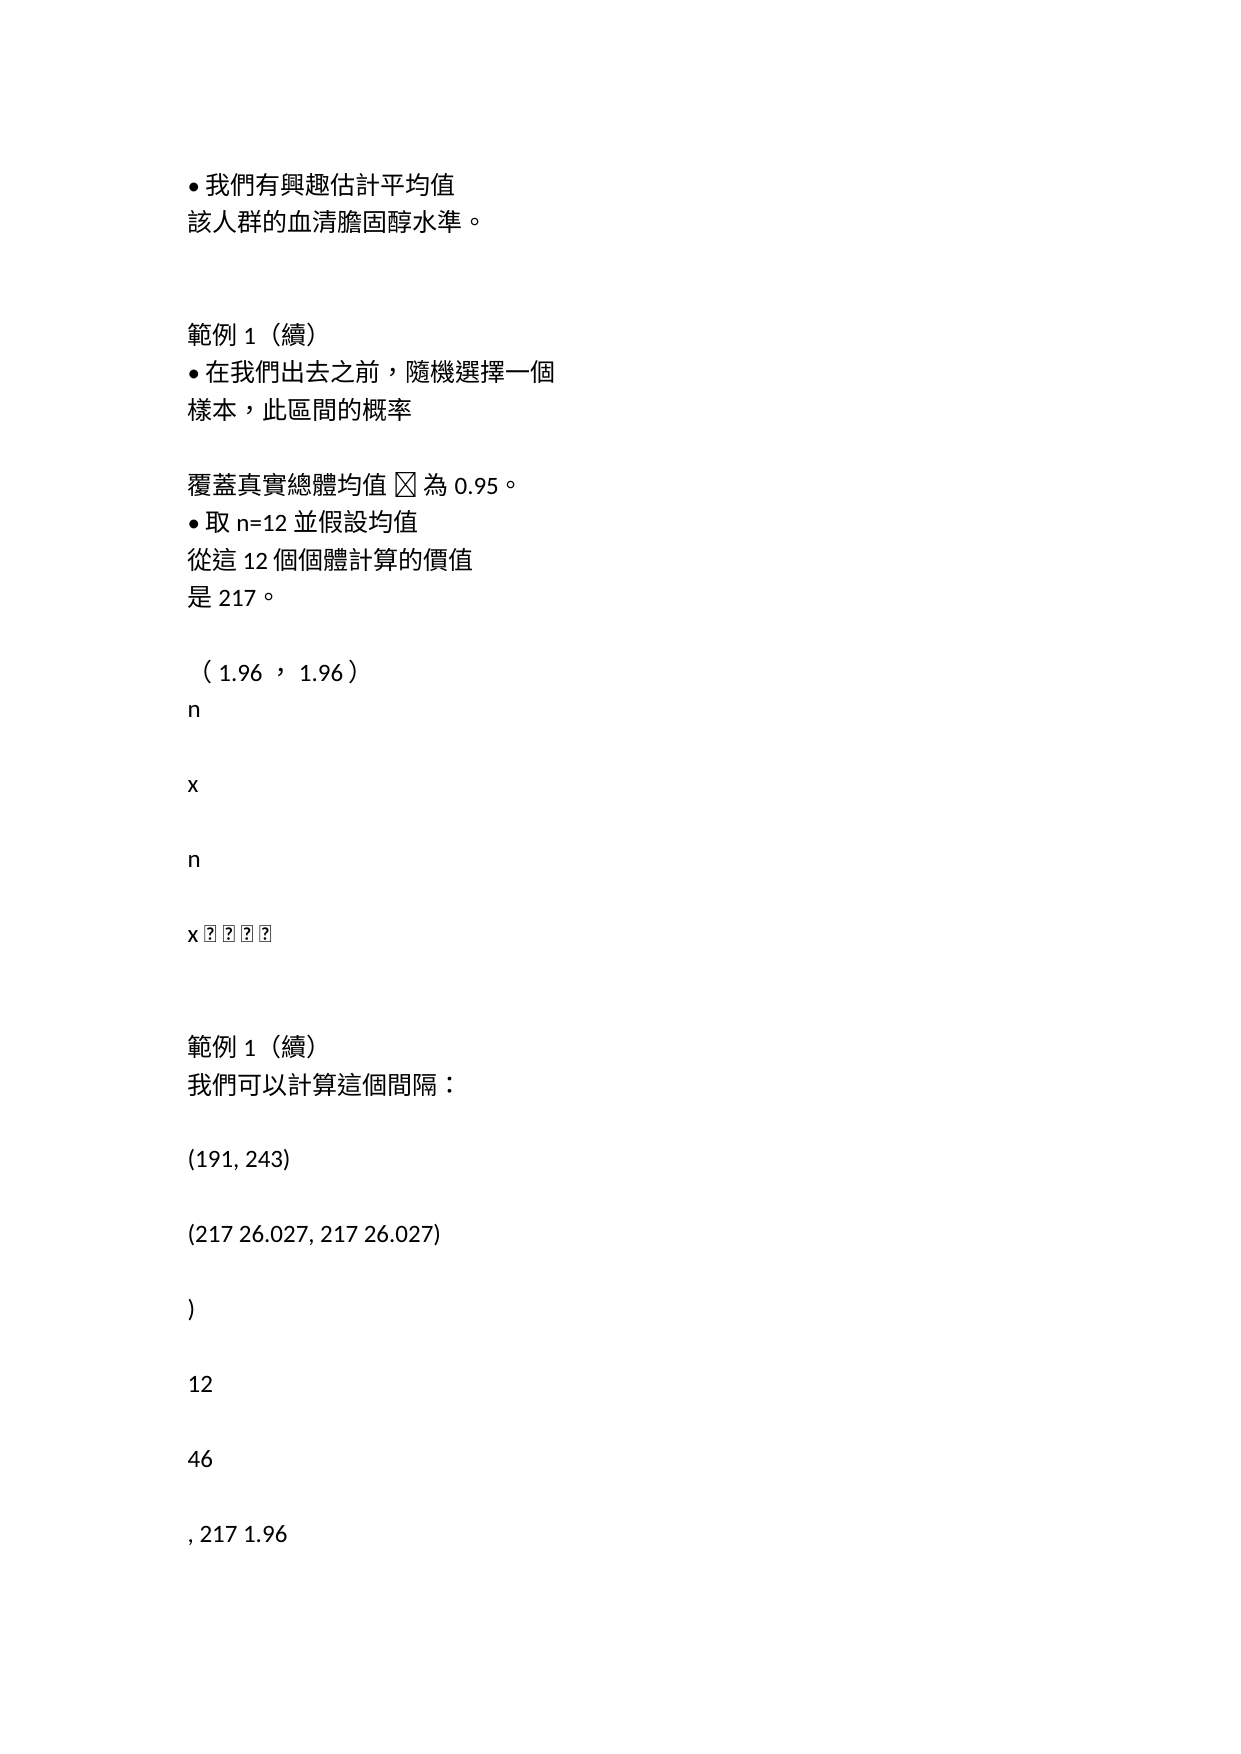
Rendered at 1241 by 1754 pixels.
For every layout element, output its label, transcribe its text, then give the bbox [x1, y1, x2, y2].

text 46 [187, 1439, 1053, 1477]
text 範例 1（續） [187, 1027, 1053, 1064]
text • 我們有興趣估計平均值 [187, 164, 1053, 202]
text • 在我們出去之前，隨機選擇一個 [187, 352, 1053, 389]
text (217 26.027, 217 26.027) [187, 1214, 1053, 1252]
text 從這12個個體計算的價值 [187, 539, 1053, 577]
text 覆蓋真實總體均值  為 0.95。 [187, 464, 1053, 502]
text 是 217。 [187, 577, 1053, 614]
text 該人群的血清膽固醇水準。 [187, 202, 1053, 239]
text (191, 243) [187, 1139, 1053, 1177]
text • 取 n=12 並假設均值 [187, 502, 1053, 539]
text 我們可以計算這個間隔： [187, 1064, 1053, 1102]
text x [187, 764, 1053, 802]
text , 217 1.96 [187, 1514, 1053, 1552]
text n [187, 839, 1053, 877]
text 範例 1（續） [187, 314, 1053, 352]
text ) [187, 1289, 1053, 1327]
text 12 [187, 1364, 1053, 1402]
text 樣本，此區間的概率 [187, 389, 1053, 427]
text x     [187, 914, 1053, 952]
text n [187, 689, 1053, 727]
text （ 1.96 ， 1.96 ） [187, 652, 1053, 689]
